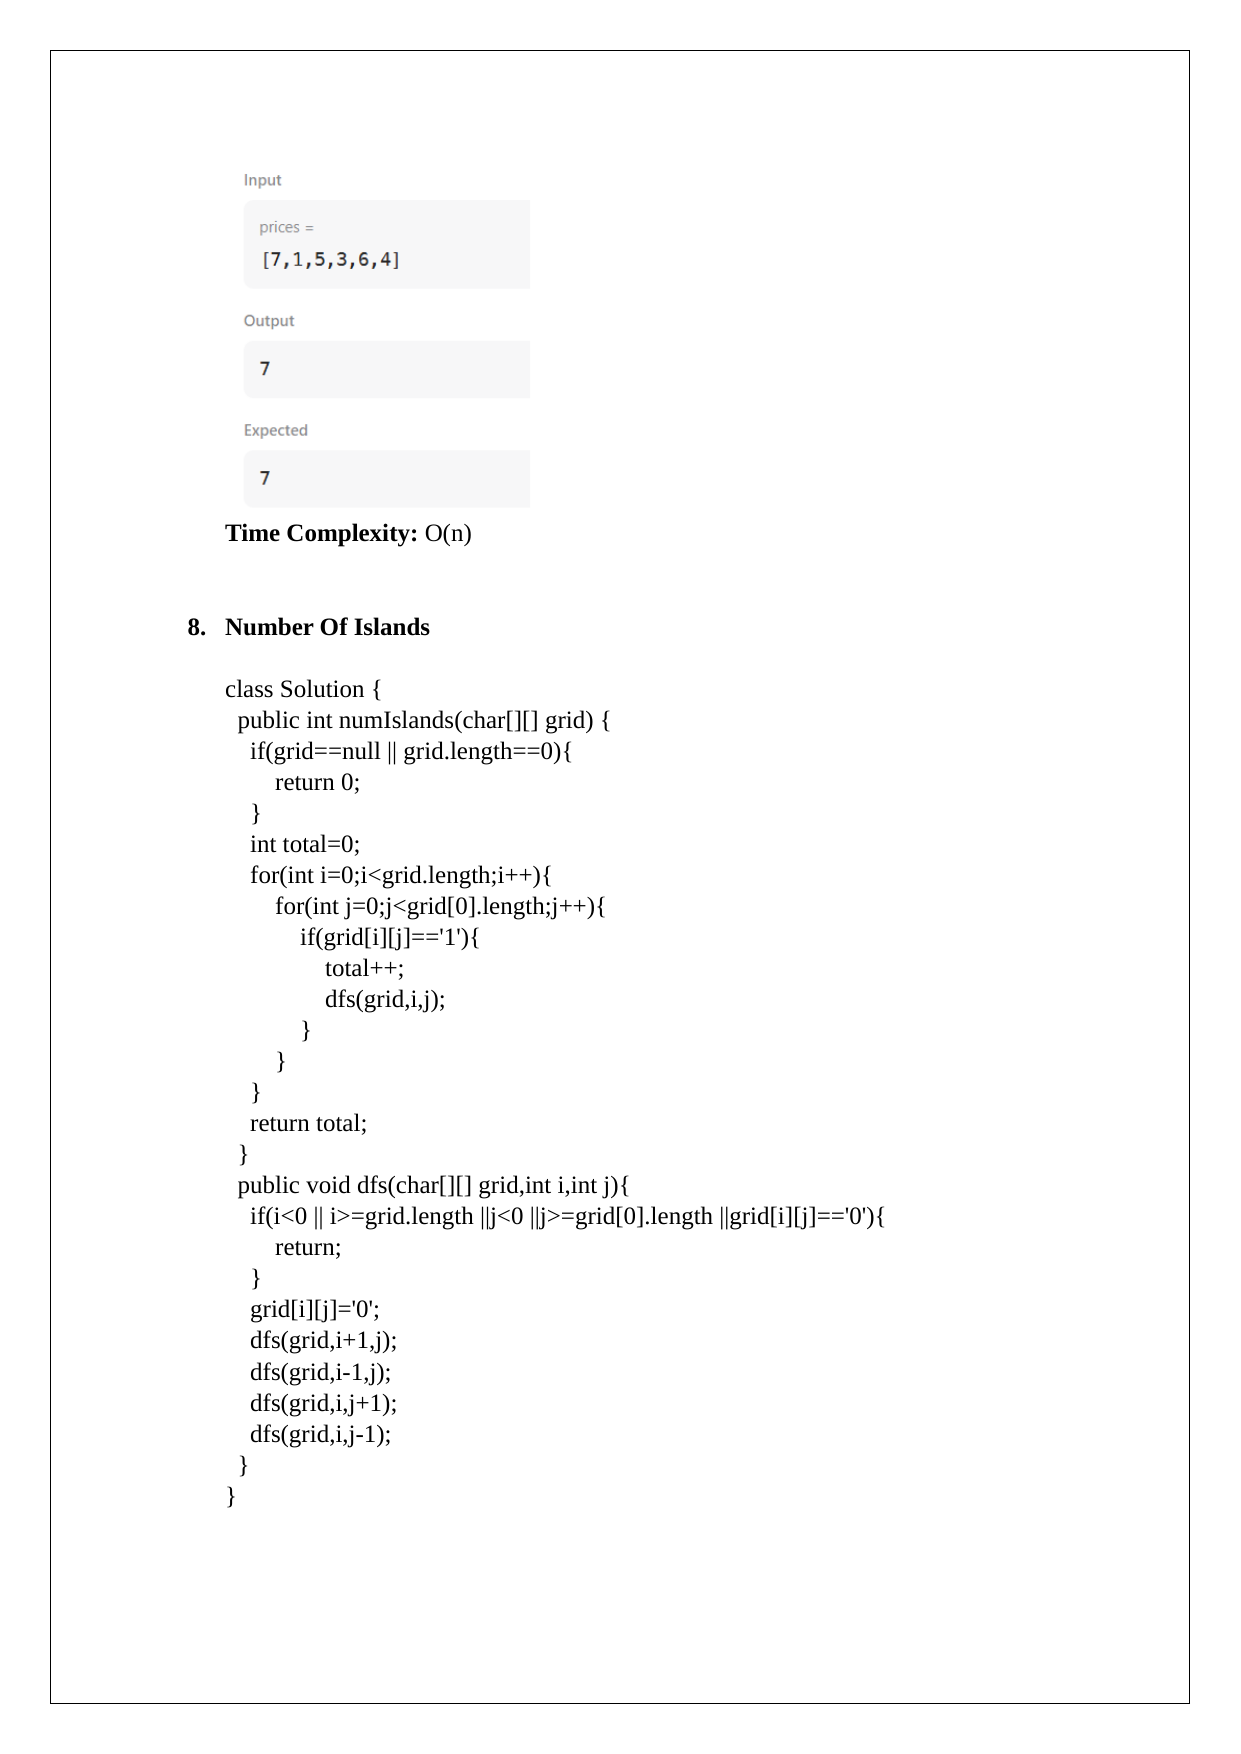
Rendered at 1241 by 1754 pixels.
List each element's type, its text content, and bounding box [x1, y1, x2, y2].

list } [225, 1077, 1090, 1106]
list class Solution { [225, 674, 1090, 702]
picture [225, 150, 530, 517]
list return total; [225, 1108, 1090, 1137]
list } [225, 1015, 1090, 1044]
list Number Of Islands [187, 612, 1090, 640]
list public int numIslands(char[][] grid) { [225, 705, 1090, 733]
list if(i<0 || i>=grid.length ||j<0 ||j>=grid[0].length ||grid[i][j]=='0'){ [225, 1201, 1090, 1230]
list for(int i=0;i<grid.length;i++){ [225, 860, 1090, 889]
list } [225, 1263, 1090, 1292]
list } [225, 1481, 1090, 1509]
list } [225, 798, 1090, 827]
list return; [225, 1232, 1090, 1261]
list return 0; [225, 767, 1090, 796]
list dfs(grid,i+1,j); [225, 1326, 1090, 1354]
list if(grid[i][j]=='1'){ [225, 922, 1090, 951]
list dfs(grid,i,j); [225, 984, 1090, 1013]
list } [225, 1450, 1090, 1478]
list int total=0; [225, 829, 1090, 858]
list Time Complexity: O(n) [225, 518, 1090, 547]
list grid[i][j]='0'; [225, 1294, 1090, 1323]
list if(grid==null || grid.length==0){ [225, 736, 1090, 764]
list dfs(grid,i,j+1); [225, 1388, 1090, 1416]
list dfs(grid,i,j-1); [225, 1419, 1090, 1447]
list } [225, 1046, 1090, 1075]
list } [225, 1139, 1090, 1168]
list total++; [225, 953, 1090, 982]
list public void dfs(char[][] grid,int i,int j){ [225, 1170, 1090, 1199]
list dfs(grid,i-1,j); [225, 1357, 1090, 1385]
list for(int j=0;j<grid[0].length;j++){ [225, 891, 1090, 920]
